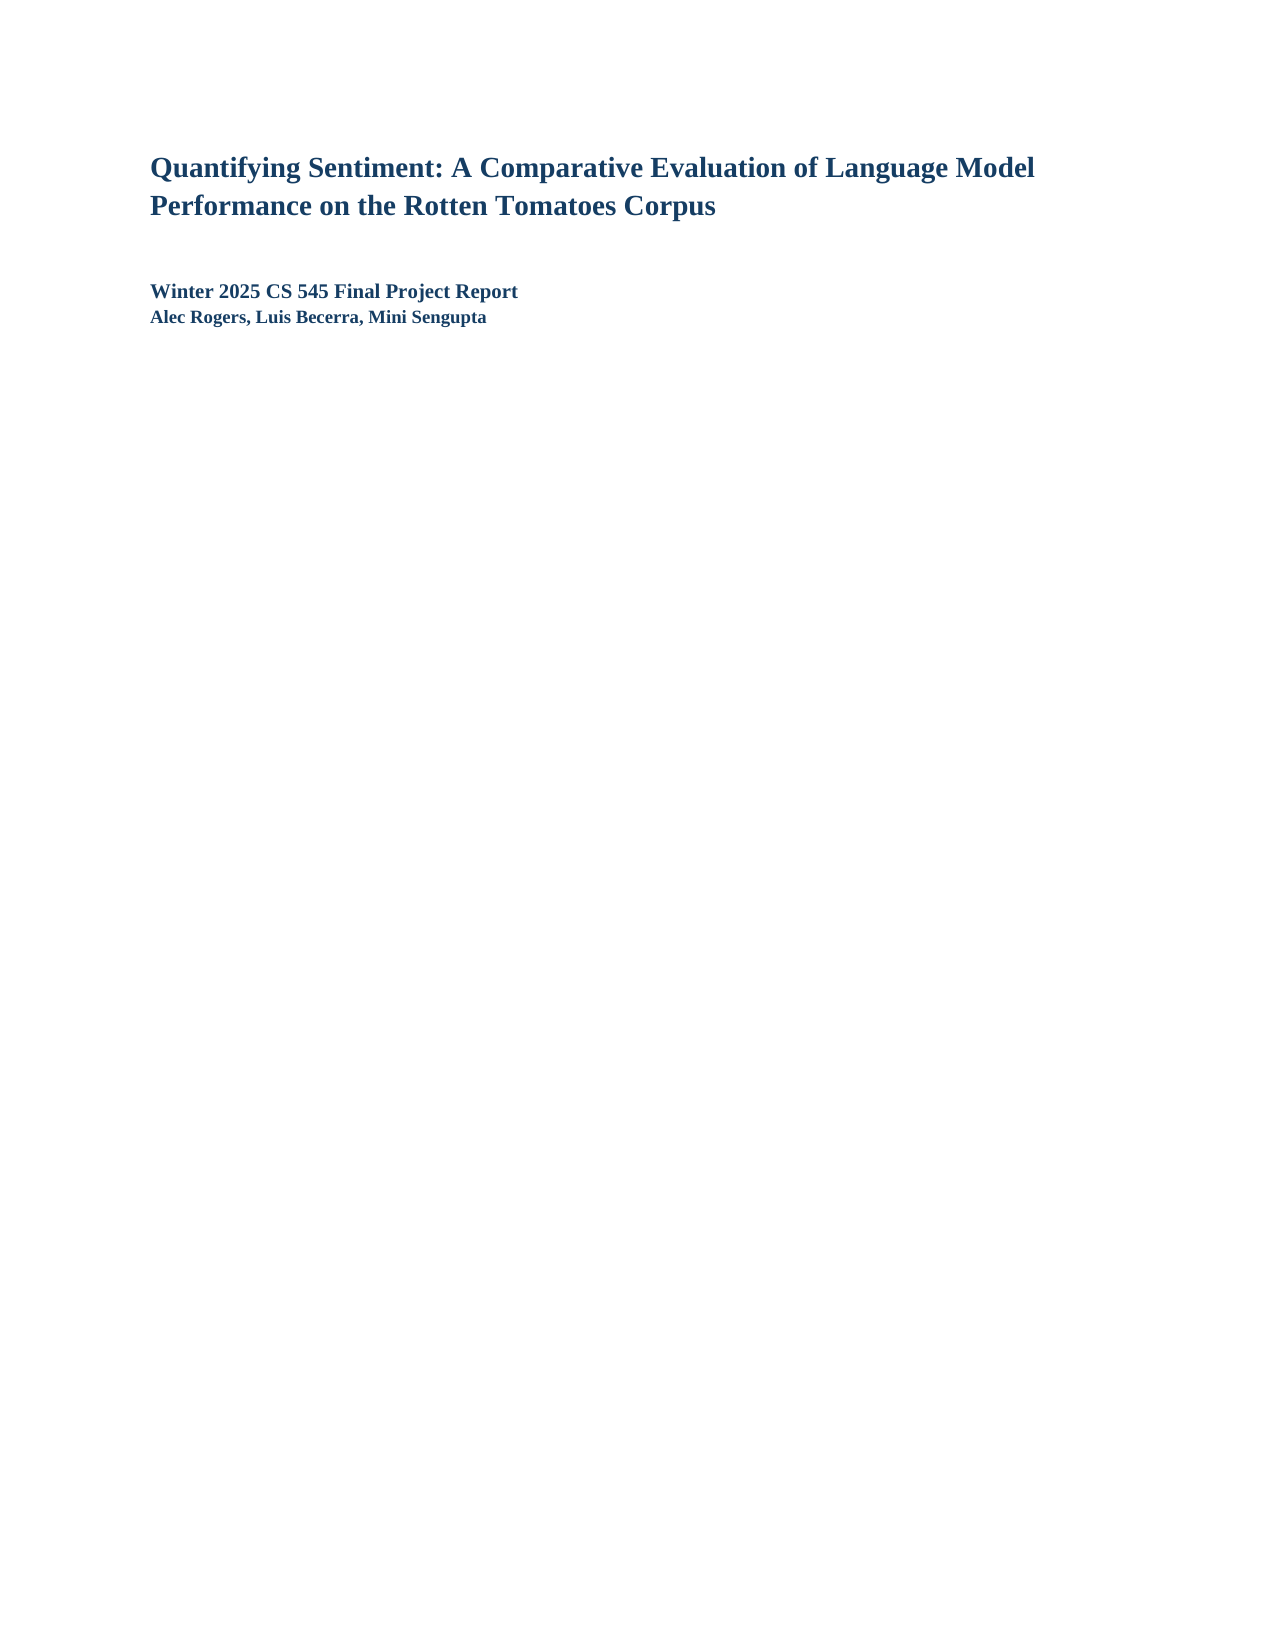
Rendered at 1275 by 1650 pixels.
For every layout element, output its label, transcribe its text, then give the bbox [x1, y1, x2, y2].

title Quantifying Sentiment: A Comparative Evaluation of Language Model Performance on the Rotten Tomatoes Corpus [150, 150, 1125, 222]
text Winter 2025 CS 545 Final Project Report Alec Rogers, Luis Becerra, Mini Sengupta [150, 279, 1125, 328]
